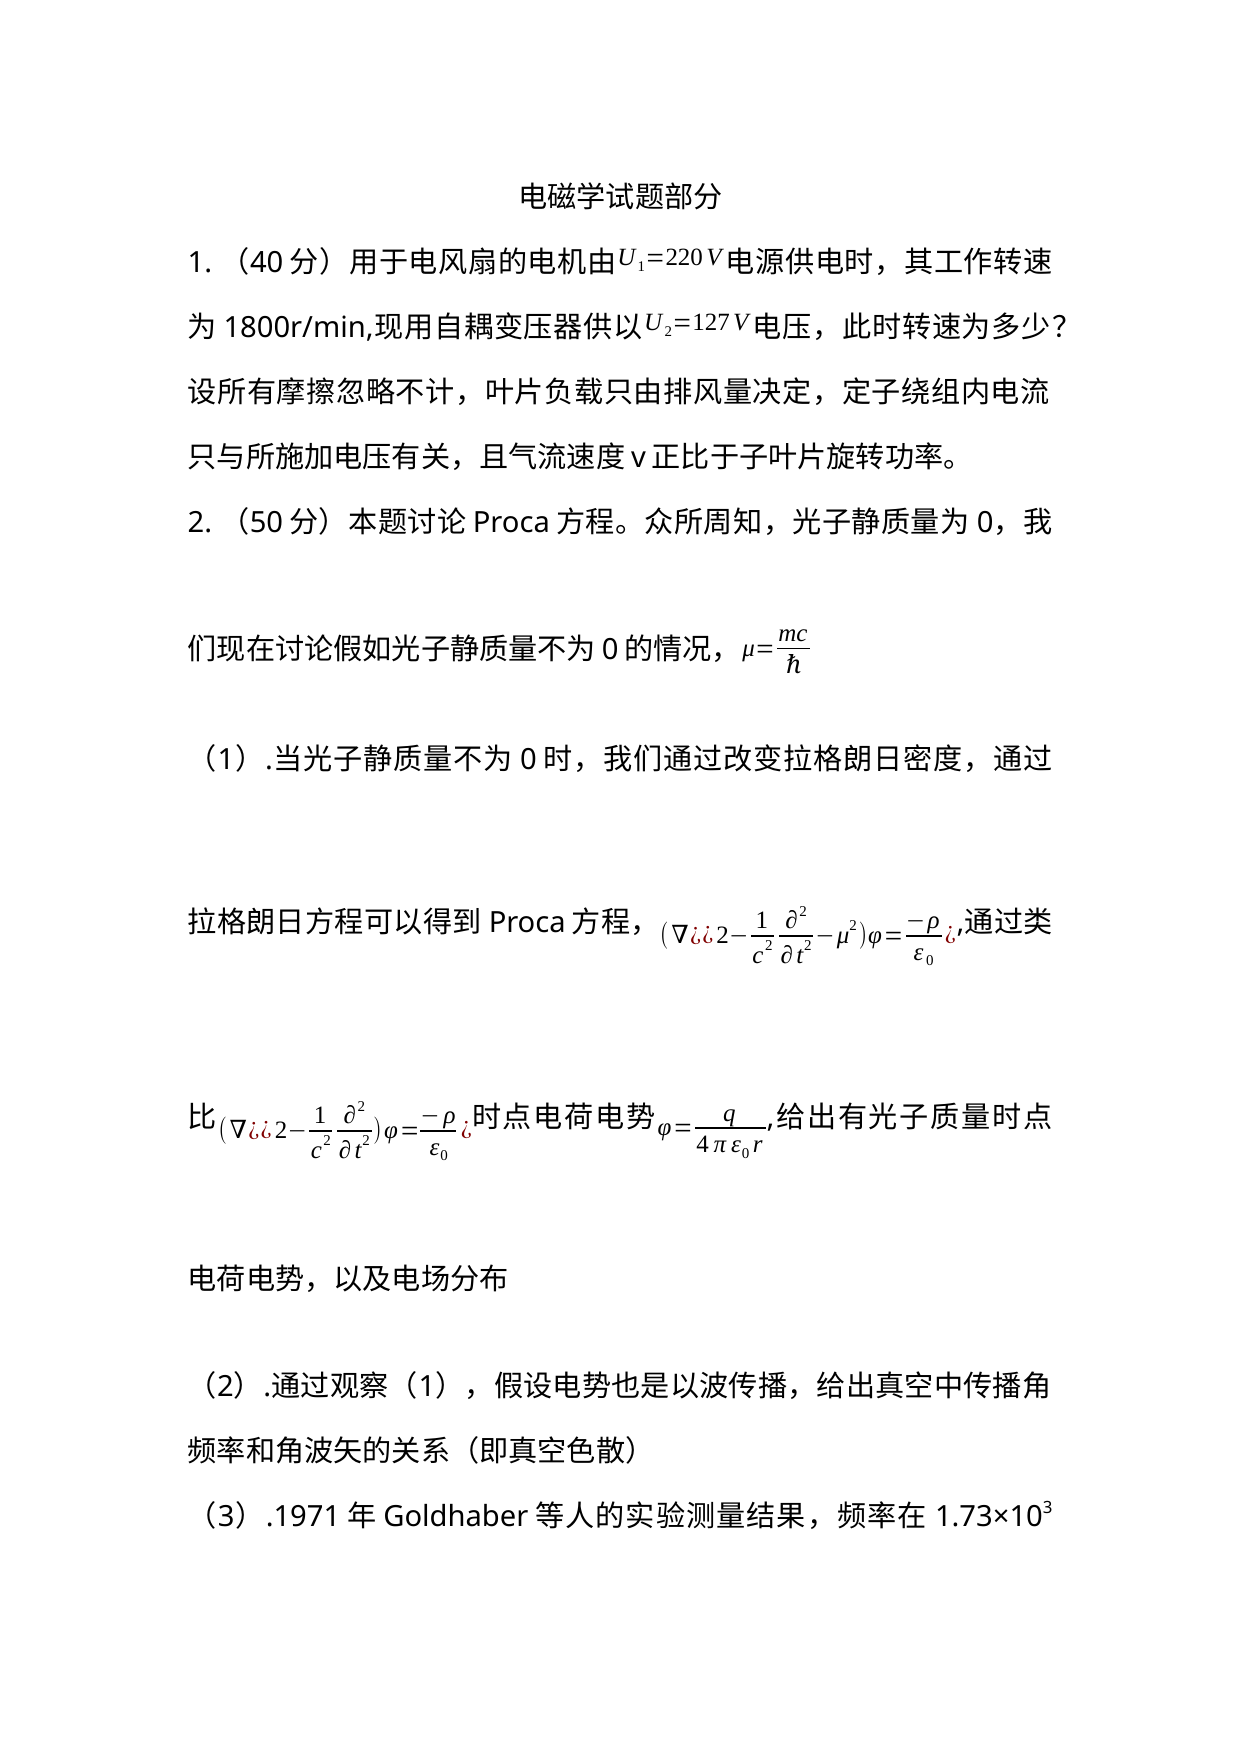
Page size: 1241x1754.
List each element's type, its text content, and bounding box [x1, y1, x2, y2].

list （40分）用于电风扇的电机由电源供电时，其工作转速为1800r/min,现用自耦变压器供以电压，此时转速为多少？设所有摩擦忽略不计，叶片负载只由排风量决定，定子绕组内电流只与所施加电压有关，且气流速度v正比于子叶片旋转功率。 [187, 227, 1053, 487]
text （2）.通过观察（1），假设电势也是以波传播，给出真空中传播角频率和角波矢的关系（即真空色散） [187, 1352, 1053, 1482]
text 电磁学试题部分 [187, 162, 1053, 227]
text （1）.当光子静质量不为0时，我们通过改变拉格朗日密度，通过拉格朗日方程可以得到Proca方程，,通过类比时点电荷电势,给出有光子质量时点电荷电势，以及电场分布 [187, 724, 1053, 1309]
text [187, 1482, 1053, 1547]
list （50分）本题讨论Proca方程。众所周知，光子静质量为0，我们现在讨论假如光子静质量不为0的情况， [187, 487, 1053, 682]
